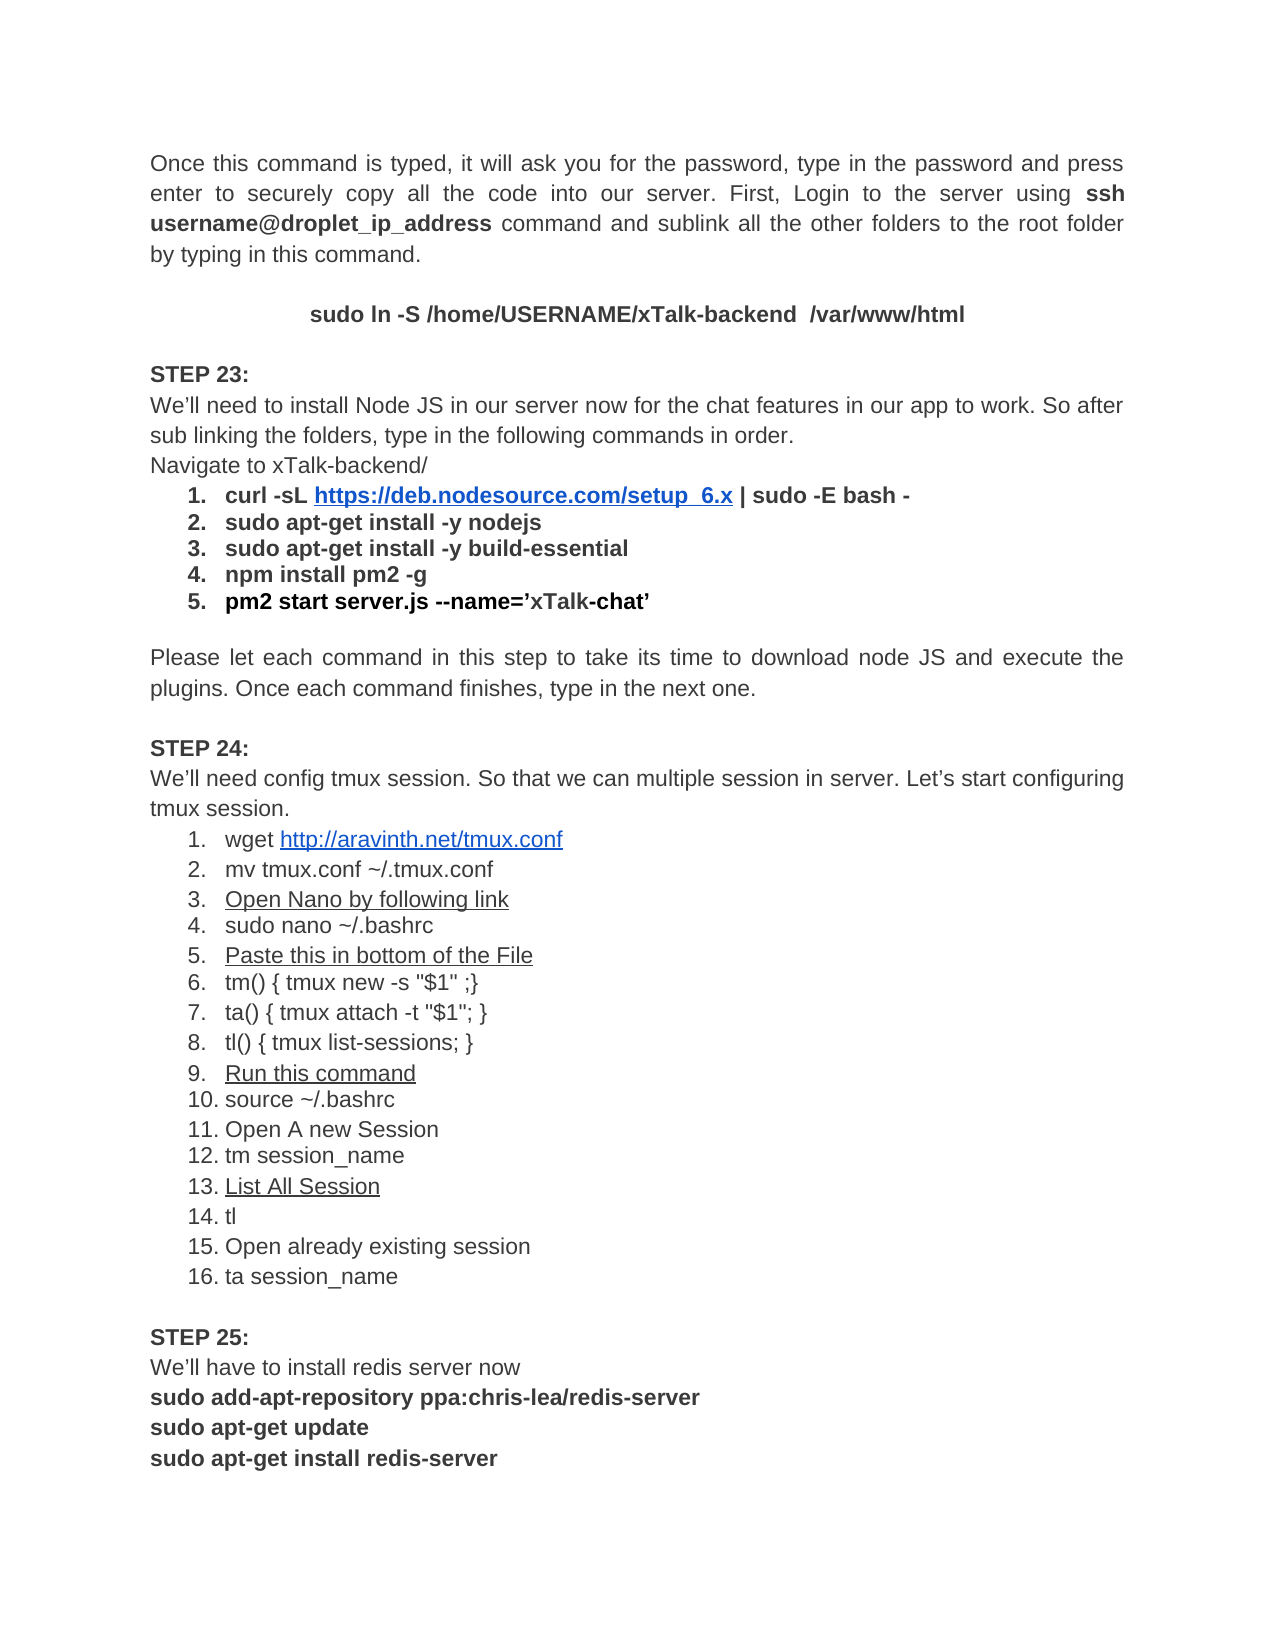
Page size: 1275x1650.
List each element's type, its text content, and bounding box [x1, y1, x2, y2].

list pm2 start server.js --name=’xTalk-chat’ [187, 588, 1125, 614]
list curl -sL https://deb.nodesource.com/setup_6.x | sudo -E bash - [187, 482, 1125, 509]
text sudo add-apt-repository ppa:chris-lea/redis-server [150, 1384, 1125, 1410]
text sudo apt-get update [150, 1414, 1125, 1441]
list sudo apt-get install -y build-essential [187, 535, 1125, 561]
list source ~/.bashrc [187, 1086, 1125, 1112]
list tl [187, 1203, 1125, 1229]
list ta() { tmux attach -t "$1"; } [187, 999, 1125, 1025]
text Navigate to xTalk-backend/ [150, 452, 1125, 478]
subtitle Paste this in bottom of the File [187, 942, 1125, 969]
list List All Session [187, 1173, 1125, 1199]
list sudo apt-get install -y nodejs [187, 509, 1125, 535]
list Open already existing session [187, 1233, 1125, 1259]
text sudo ln -S /home/USERNAME/xTalk-backend /var/www/html [150, 301, 1125, 327]
text STEP 25: [150, 1324, 1125, 1350]
text We’ll need config tmux session. So that we can multiple session in server. Let’s start configuring tmux session. [150, 765, 1125, 822]
list tl() { tmux list-sessions; } [187, 1029, 1125, 1056]
text Please let each command in this step to take its time to download node JS and execute the plugins. Once each command finishes, type in the next one. [150, 644, 1125, 701]
list mv tmux.conf ~/.tmux.conf [187, 856, 1125, 882]
list wget http://aravinth.net/tmux.conf [187, 826, 1125, 852]
list sudo nano ~/.bashrc [187, 912, 1125, 939]
list npm install pm2 -g [187, 561, 1125, 588]
text We’ll need to install Node JS in our server now for the chat features in our app to work. So after sub linking the folders, type in the following commands in order. [150, 392, 1125, 448]
subtitle Open Nano by following link [187, 886, 1125, 912]
text Once this command is typed, it will ask you for the password, type in the password and press enter to securely copy all the code into our server. First, Login to the server using ssh username@droplet_ip_address command and sublink all the other folders to the root folder by typing in this command. [150, 150, 1125, 267]
subtitle Open A new Session [187, 1116, 1125, 1142]
list tm() { tmux new -s "$1" ;} [187, 969, 1125, 995]
text STEP 23: [150, 361, 1125, 388]
text We’ll have to install redis server now [150, 1354, 1125, 1380]
list ta session_name [187, 1263, 1125, 1289]
list tm session_name [187, 1142, 1125, 1169]
text STEP 24: [150, 735, 1125, 761]
text sudo apt-get install redis-server [150, 1444, 1125, 1471]
subtitle Run this command [187, 1059, 1125, 1086]
